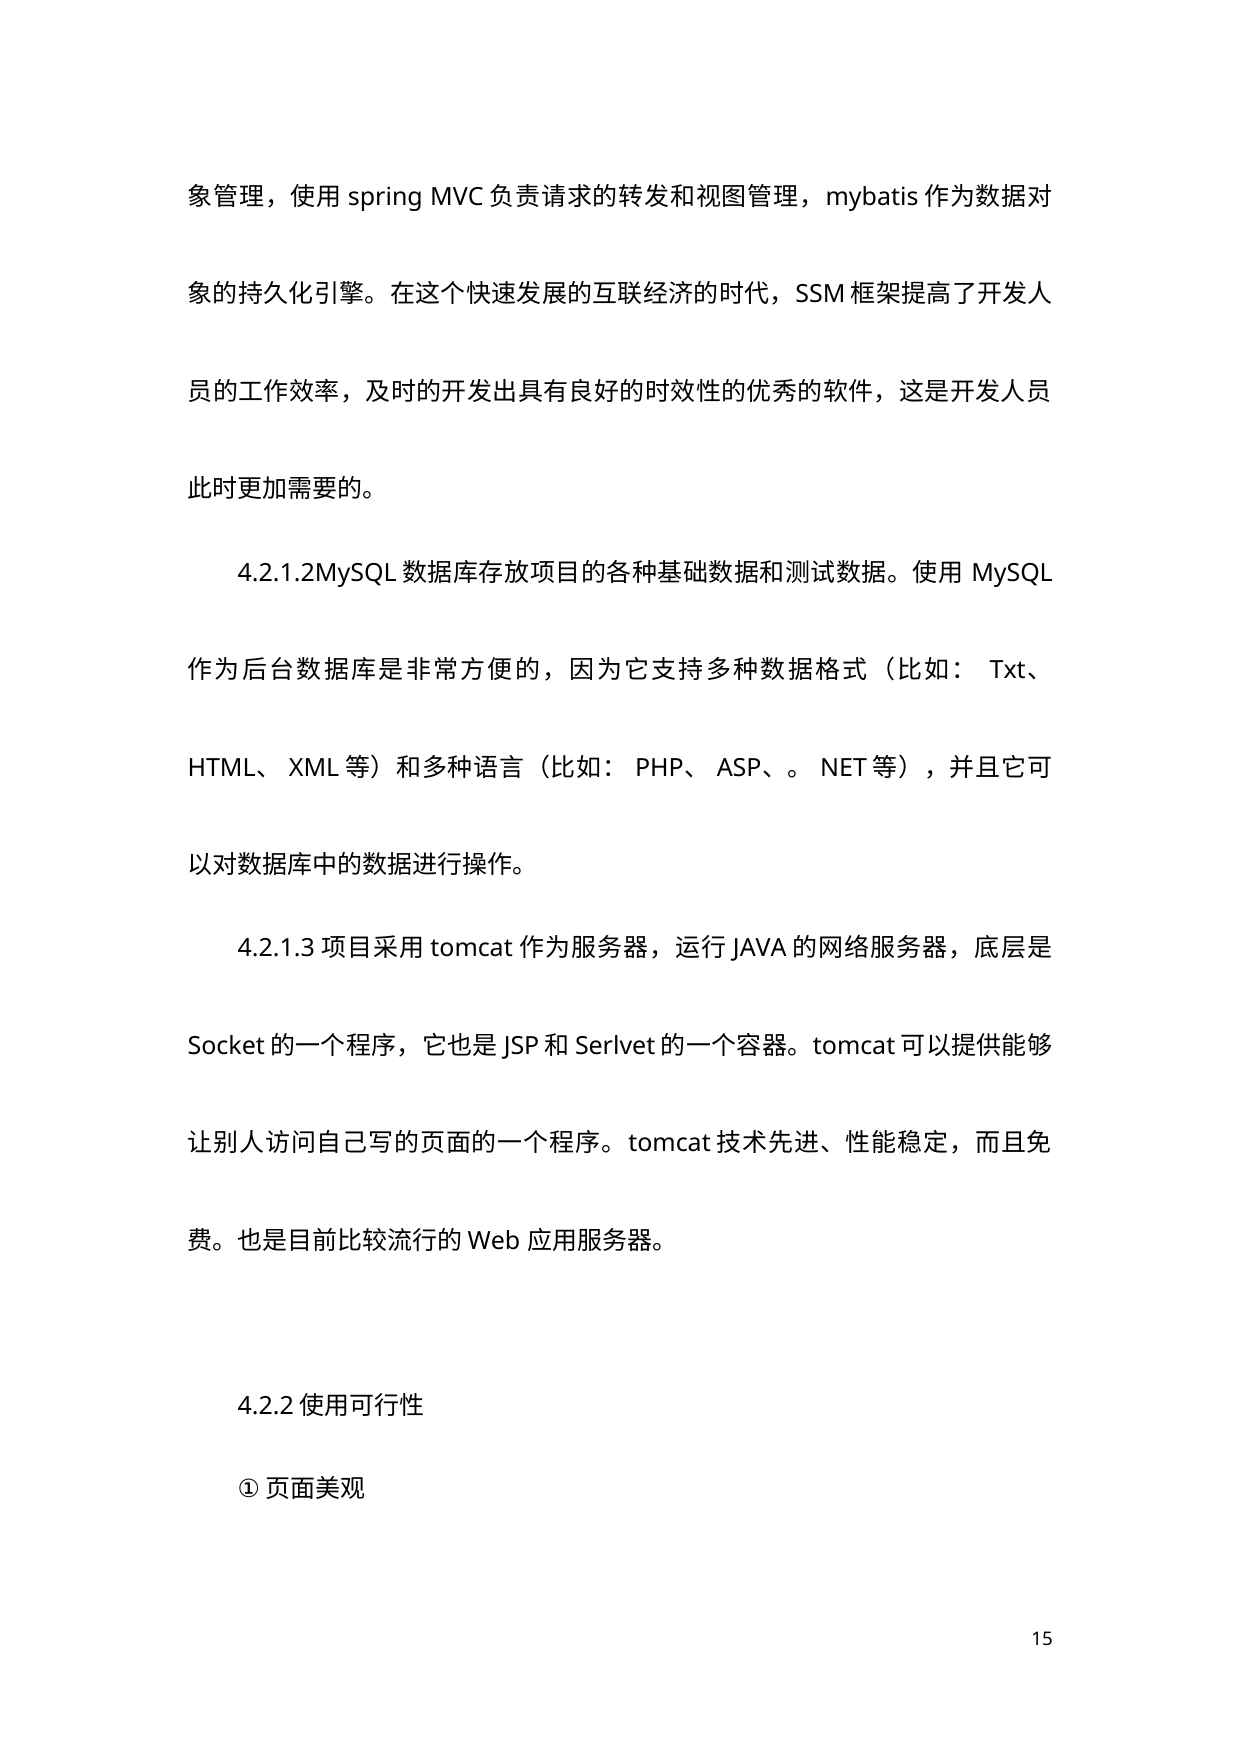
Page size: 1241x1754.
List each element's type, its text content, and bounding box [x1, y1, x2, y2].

list ①页面美观 [187, 1454, 1053, 1519]
list 4.2.2使用可行性 [187, 1371, 1053, 1436]
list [187, 162, 1053, 519]
list 4.2.1.2MySQL数据库存放项目的各种基础数据和测试数据。使用 MySQL作为后台数据库是非常方便的，因为它支持多种数据格式（比如： Txt、 HTML、 XML等）和多种语言（比如： PHP、 ASP、。 NET等），并且它可以对数据库中的数据进行操作。 [187, 538, 1053, 895]
list 4.2.1.3项目采用tomcat作为服务器，运行JAVA的网络服务器，底层是Socket的一个程序，它也是JSP和Serlvet的一个容器。tomcat可以提供能够让别人访问自己写的页面的一个程序。tomcat技术先进、性能稳定，而且免费。也是目前比较流行的Web 应用服务器。 [187, 913, 1053, 1271]
